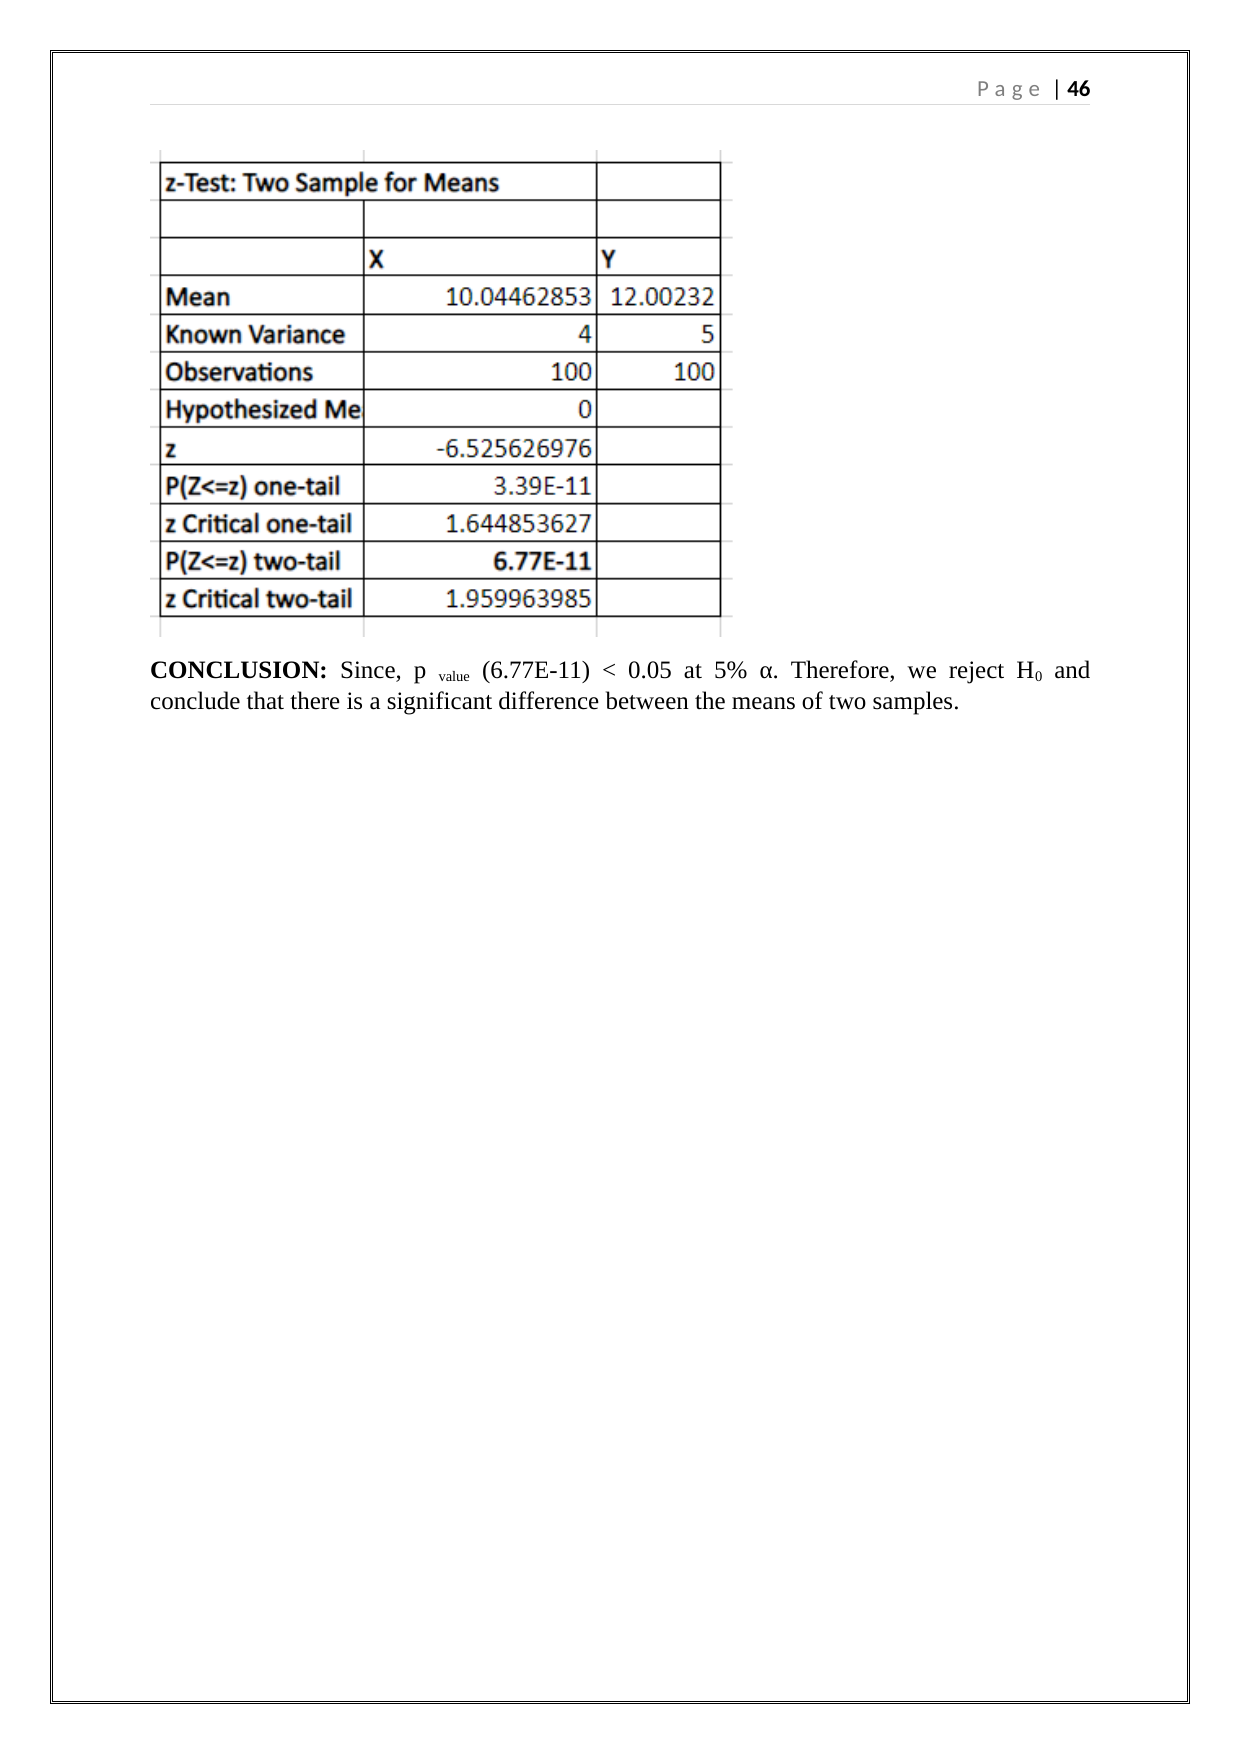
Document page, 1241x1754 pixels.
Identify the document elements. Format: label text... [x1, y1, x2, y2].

text CONCLUSION: Since, p value (6.77E-11) < 0.05 at 5% α. Therefore, we reject H0 and conclude that there is a significant difference between the means of two samples. [150, 655, 1090, 715]
picture [150, 150, 733, 637]
